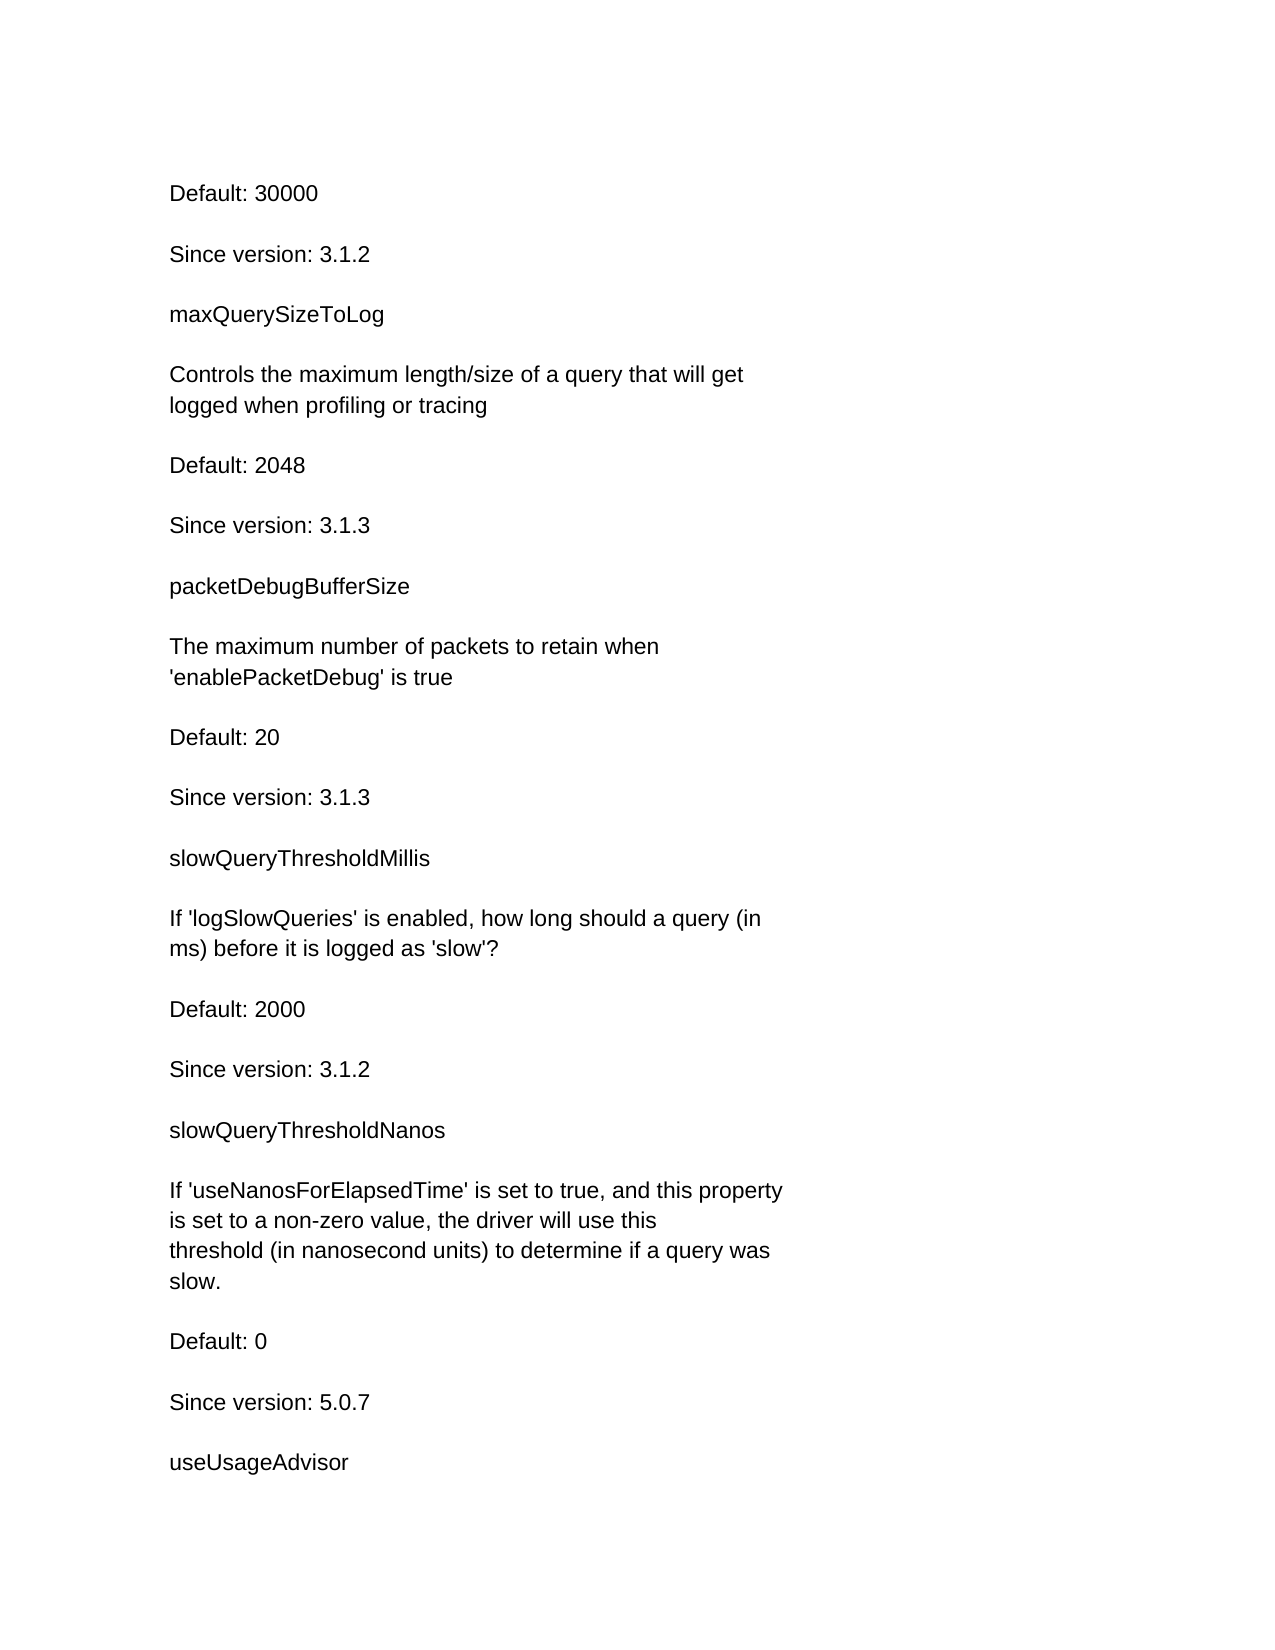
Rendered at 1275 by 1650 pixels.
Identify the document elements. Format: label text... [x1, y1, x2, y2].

text logged when profiling or tracing [150, 392, 1125, 418]
text is set to a non-zero value, the driver will use this [150, 1207, 1125, 1234]
text Default: 0 [150, 1328, 1125, 1354]
text Since version: 3.1.3 [150, 784, 1125, 811]
text slowQueryThresholdMillis [150, 845, 1125, 871]
text Default: 2000 [150, 996, 1125, 1022]
text Since version: 3.1.3 [150, 512, 1125, 539]
text If 'useNanosForElapsedTime' is set to true, and this property [150, 1177, 1125, 1203]
text Default: 20 [150, 724, 1125, 750]
text Default: 30000 [150, 180, 1125, 207]
text Since version: 3.1.2 [150, 241, 1125, 267]
text packetDebugBufferSize [150, 573, 1125, 599]
text slow. [150, 1268, 1125, 1294]
text Default: 2048 [150, 452, 1125, 478]
text useUsageAdvisor [150, 1449, 1125, 1475]
text Controls the maximum length/size of a query that will get [150, 361, 1125, 388]
text Since version: 3.1.2 [150, 1056, 1125, 1083]
text slowQueryThresholdNanos [150, 1117, 1125, 1143]
text Since version: 5.0.7 [150, 1388, 1125, 1415]
text If 'logSlowQueries' is enabled, how long should a query (in [150, 905, 1125, 932]
text 'enablePacketDebug' is true [150, 663, 1125, 690]
text The maximum number of packets to retain when [150, 633, 1125, 660]
text ms) before it is logged as 'slow'? [150, 935, 1125, 962]
text maxQuerySizeToLog [150, 301, 1125, 327]
text threshold (in nanosecond units) to determine if a query was [150, 1237, 1125, 1264]
